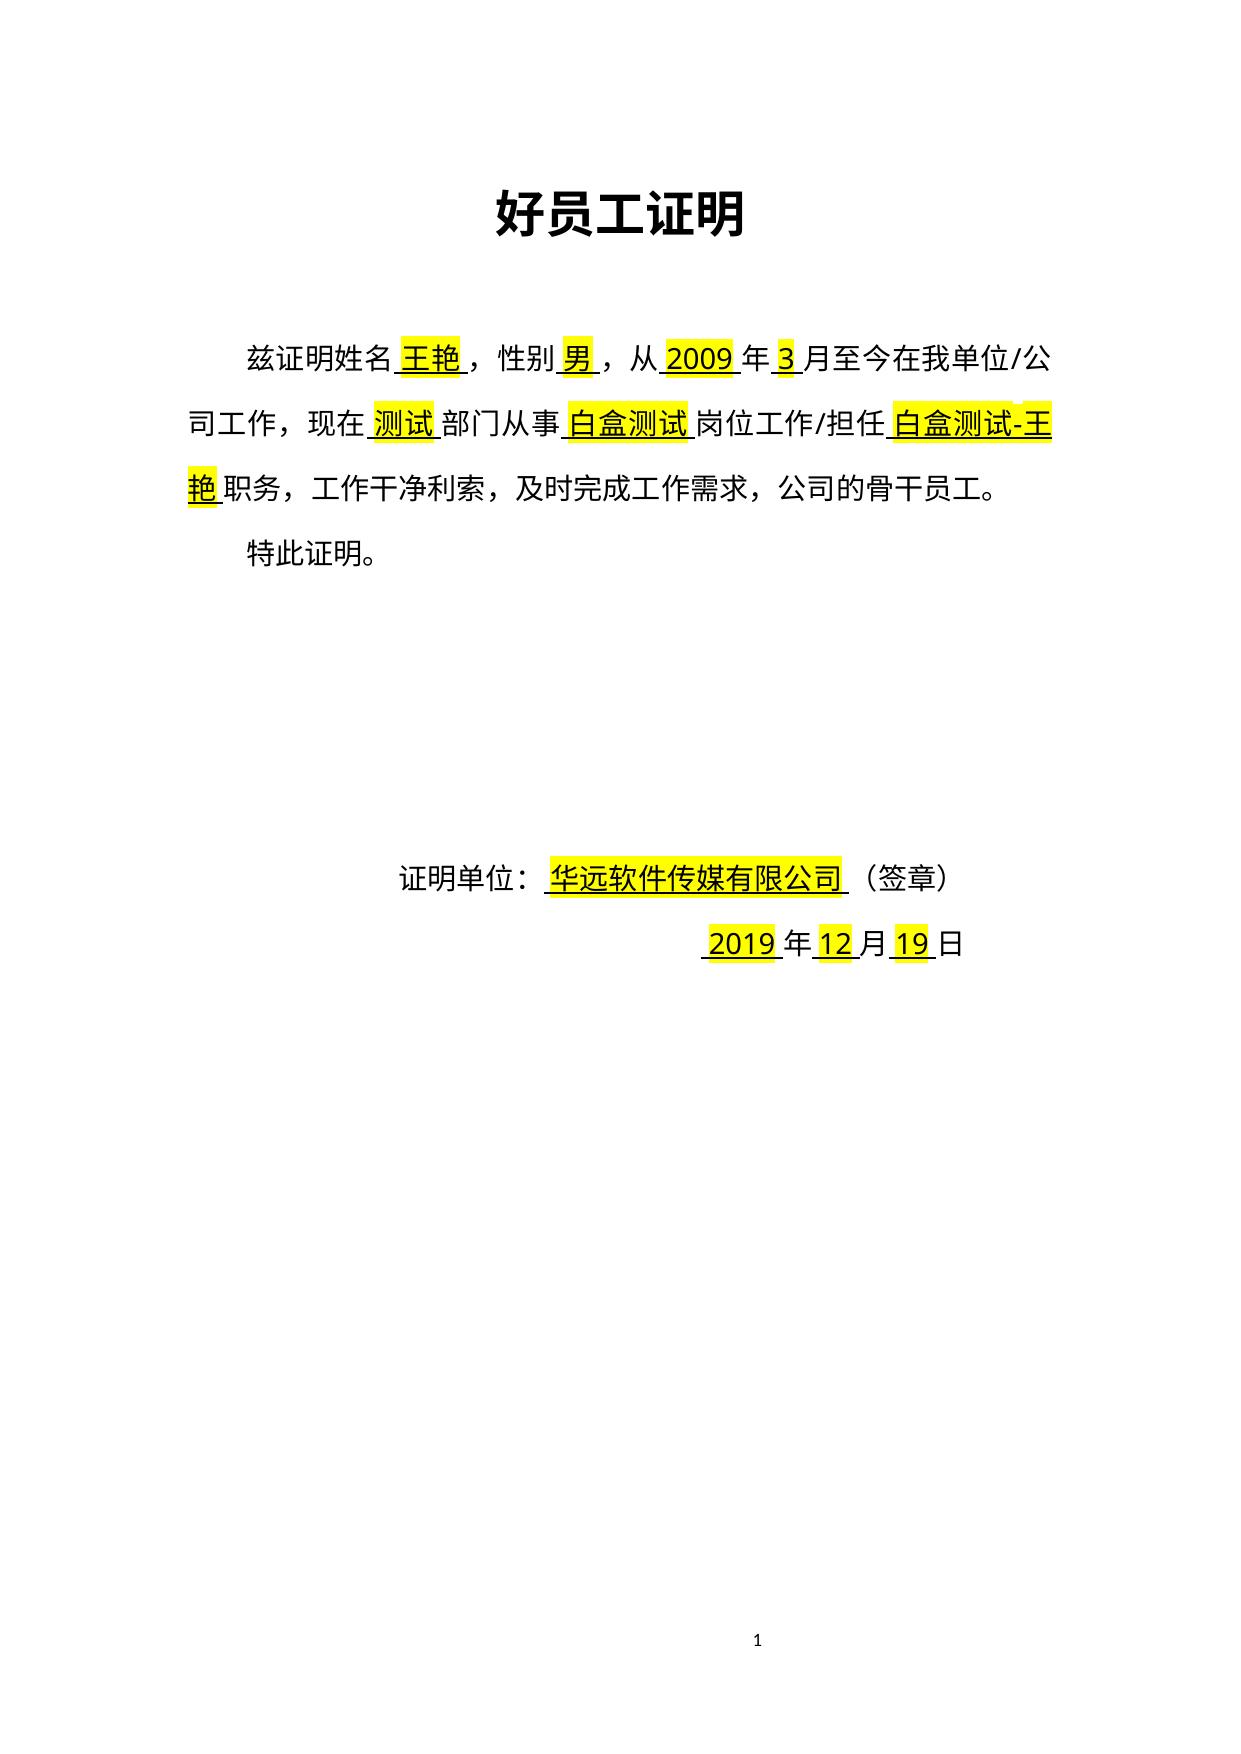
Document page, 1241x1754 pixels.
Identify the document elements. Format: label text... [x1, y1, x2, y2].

text 2019 年 12 月 19 日 [187, 909, 965, 974]
text 兹证明姓名 王艳 ，性别 男 ，从 2009 年 3 月至今在我单位/公司工作，现在 测试 部门从事 白盒测试 岗位工作/担任 白盒测试-王艳 职务，工作干净利索，及时完成工作需求，公司的骨干员工。 [187, 324, 1053, 519]
text 好员工证明 [187, 162, 1053, 259]
text 证明单位： 华远软件传媒有限公司 （签章） [187, 844, 965, 909]
text 特此证明。 [187, 519, 1053, 584]
